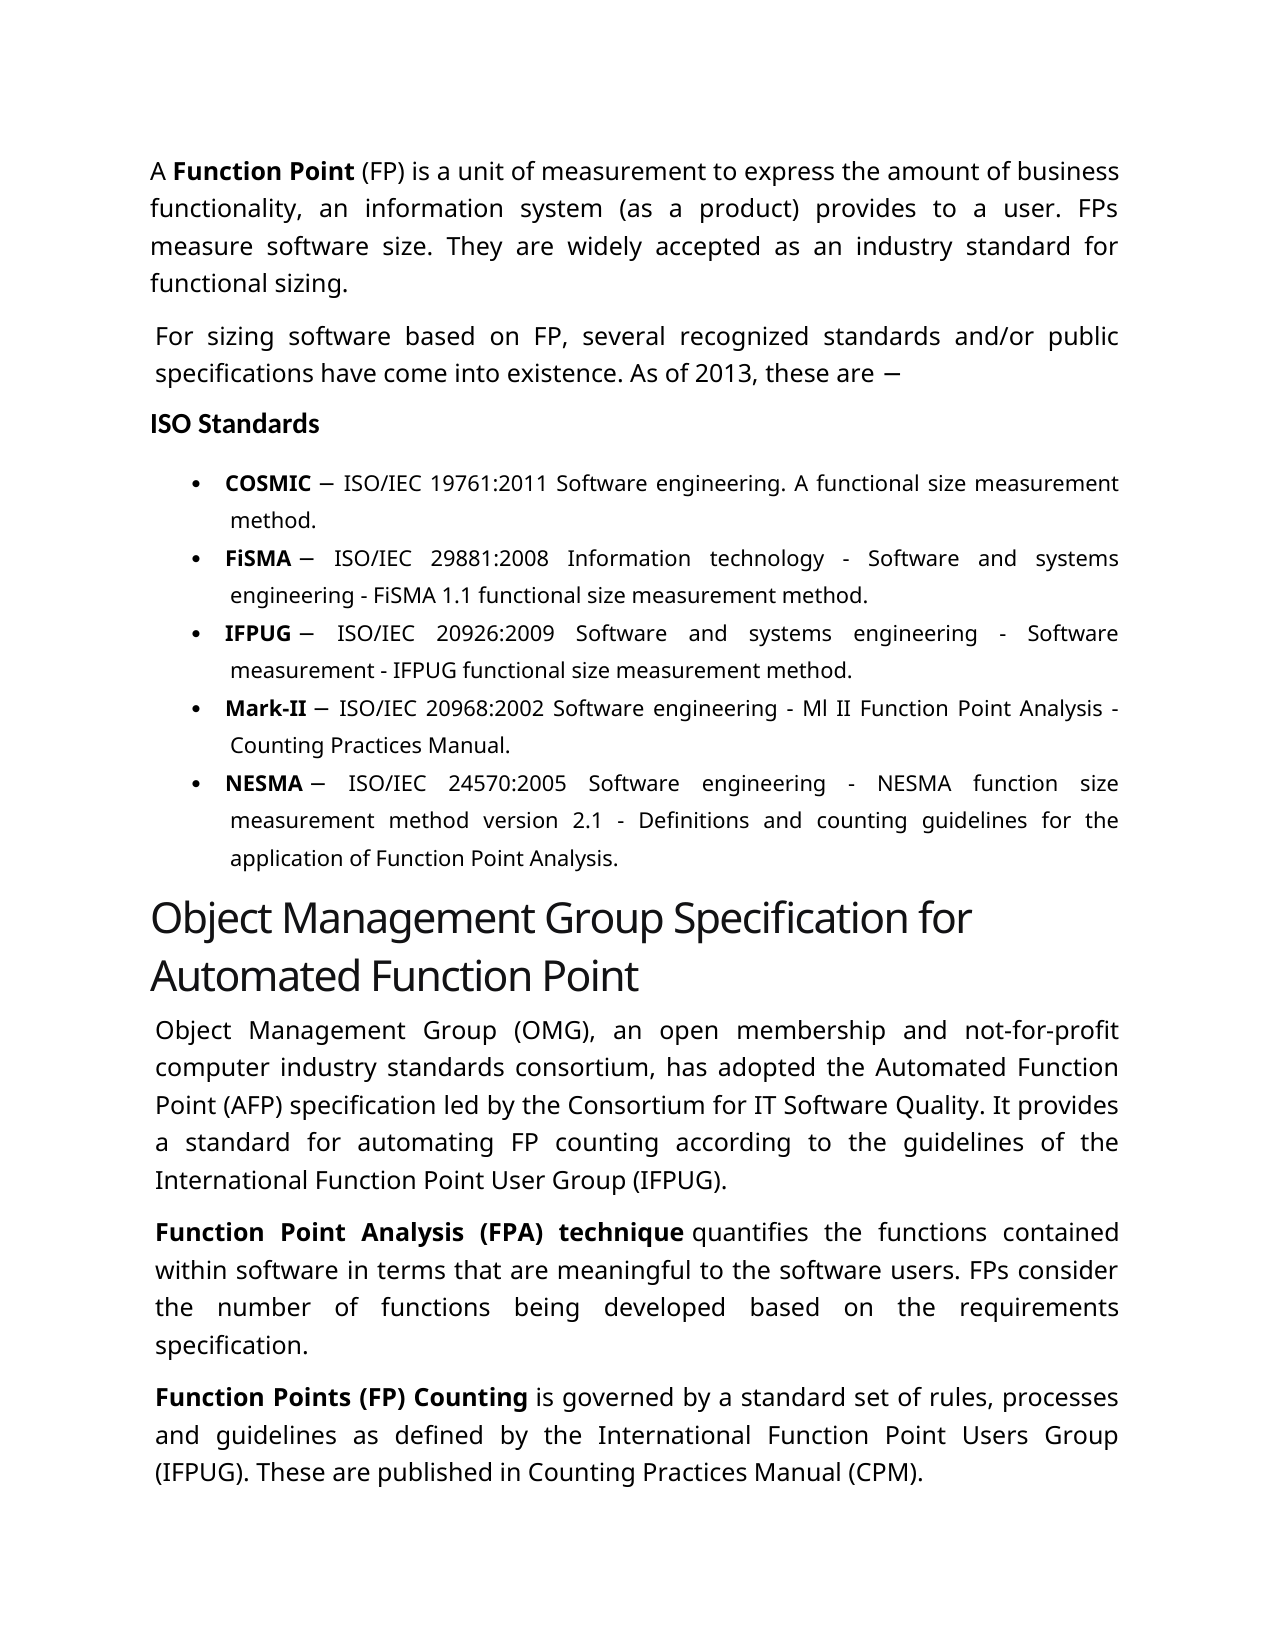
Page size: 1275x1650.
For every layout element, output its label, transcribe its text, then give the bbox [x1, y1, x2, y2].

list COSMIC − ISO/IEC 19761:2011 Software engineering. A functional size measurement method. [192, 460, 1120, 535]
text Object Management Group (OMG), an open membership and not-for-profit computer industry standards consortium, has adopted the Automated Function Point (AFP) specification led by the Consortium for IT Software Quality. It provides a standard for automating FP counting according to the guidelines of the International Function Point User Group (IFPUG). [155, 1009, 1120, 1197]
list NESMA − ISO/IEC 24570:2005 Software engineering - NESMA function size measurement method version 2.1 - Definitions and counting guidelines for the application of Function Point Analysis. [192, 760, 1120, 873]
subtitle Object Management Group Specification for Automated Function Point [150, 888, 1120, 1004]
text A Function Point (FP) is a unit of measurement to express the amount of business functionality, an information system (as a product) provides to a user. FPs measure software size. They are widely accepted as an industry standard for functional sizing. [150, 150, 1120, 300]
list IFPUG − ISO/IEC 20926:2009 Software and systems engineering - Software measurement - IFPUG functional size measurement method. [192, 610, 1120, 685]
text Function Points (FP) Counting is governed by a standard set of rules, processes and guidelines as defined by the International Function Point Users Group (IFPUG). These are published in Counting Practices Manual (CPM). [155, 1377, 1120, 1489]
list Mark-II − ISO/IEC 20968:2002 Software engineering - Ml II Function Point Analysis - Counting Practices Manual. [192, 685, 1120, 760]
text Function Point Analysis (FPA) technique quantifies the functions contained within software in terms that are meaningful to the software users. FPs consider the number of functions being developed based on the requirements specification. [155, 1212, 1120, 1362]
text For sizing software based on FP, several recognized standards and/or public specifications have come into existence. As of 2013, these are − [155, 315, 1120, 390]
list FiSMA − ISO/IEC 29881:2008 Information technology - Software and systems engineering - FiSMA 1.1 functional size measurement method. [192, 535, 1120, 610]
text ISO Standards [150, 405, 1125, 441]
